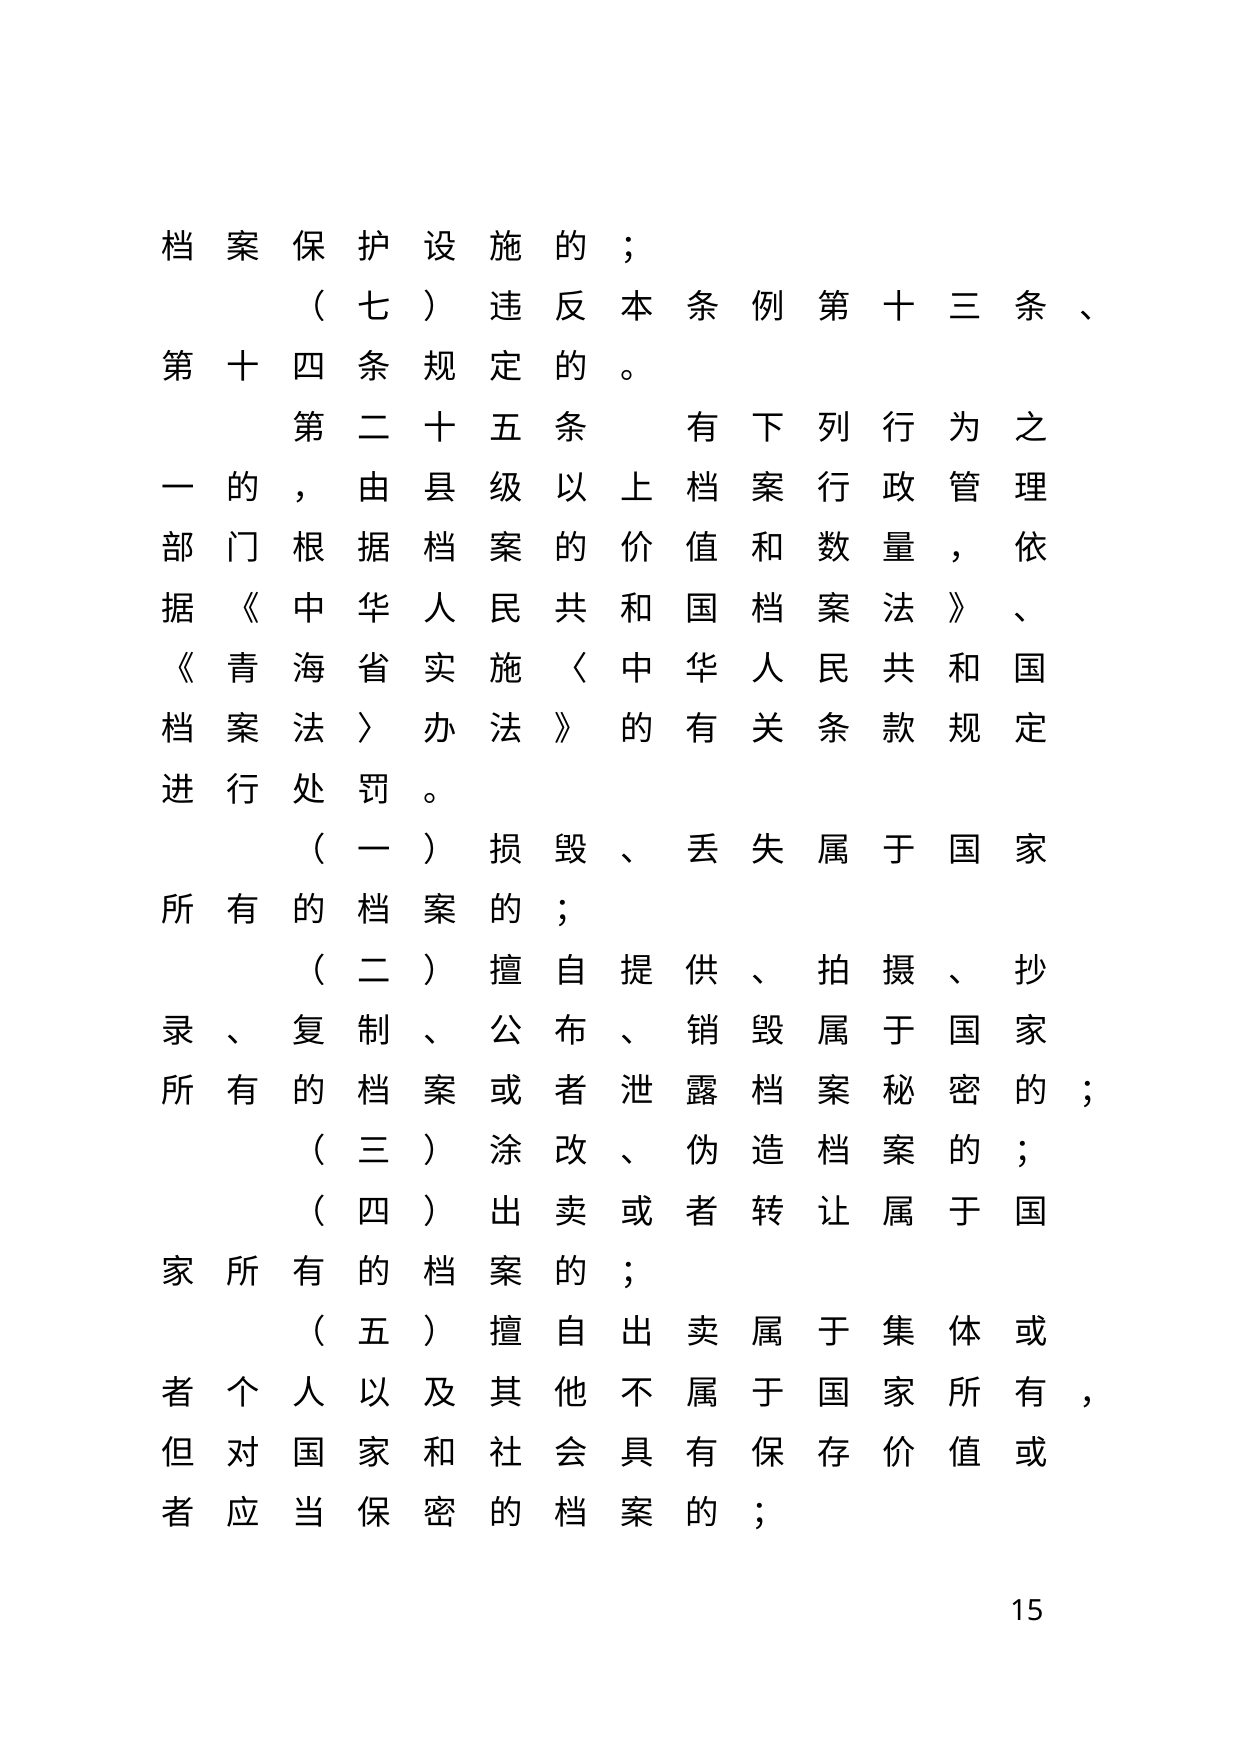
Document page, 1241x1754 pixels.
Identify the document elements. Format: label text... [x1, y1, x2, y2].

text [161, 213, 1079, 274]
text （三）涂改、伪造档案的； [161, 1118, 1079, 1178]
text （二）擅自提供、拍摄、抄录、复制、公布、销毁属于国家所有的档案或者泄露档案秘密的； [161, 937, 1079, 1118]
text （五）擅自出卖属于集体或者个人以及其他不属于国家所有，但对国家和社会具有保存价值或者应当保密的档案的； [161, 1299, 1079, 1540]
text 第二十五条 有下列行为之一的，由县级以上档案行政管理部门根据档案的价值和数量，依据《中华人民共和国档案法》、《青海省实施〈中华人民共和国档案法〉办法》的有关条款规定进行处罚。 [161, 394, 1079, 817]
text （一）损毁、丢失属于国家所有的档案的； [161, 817, 1079, 937]
text （七）违反本条例第十三条、第十四条规定的。 [161, 274, 1079, 394]
text （四）出卖或者转让属于国家所有的档案的； [161, 1178, 1079, 1299]
